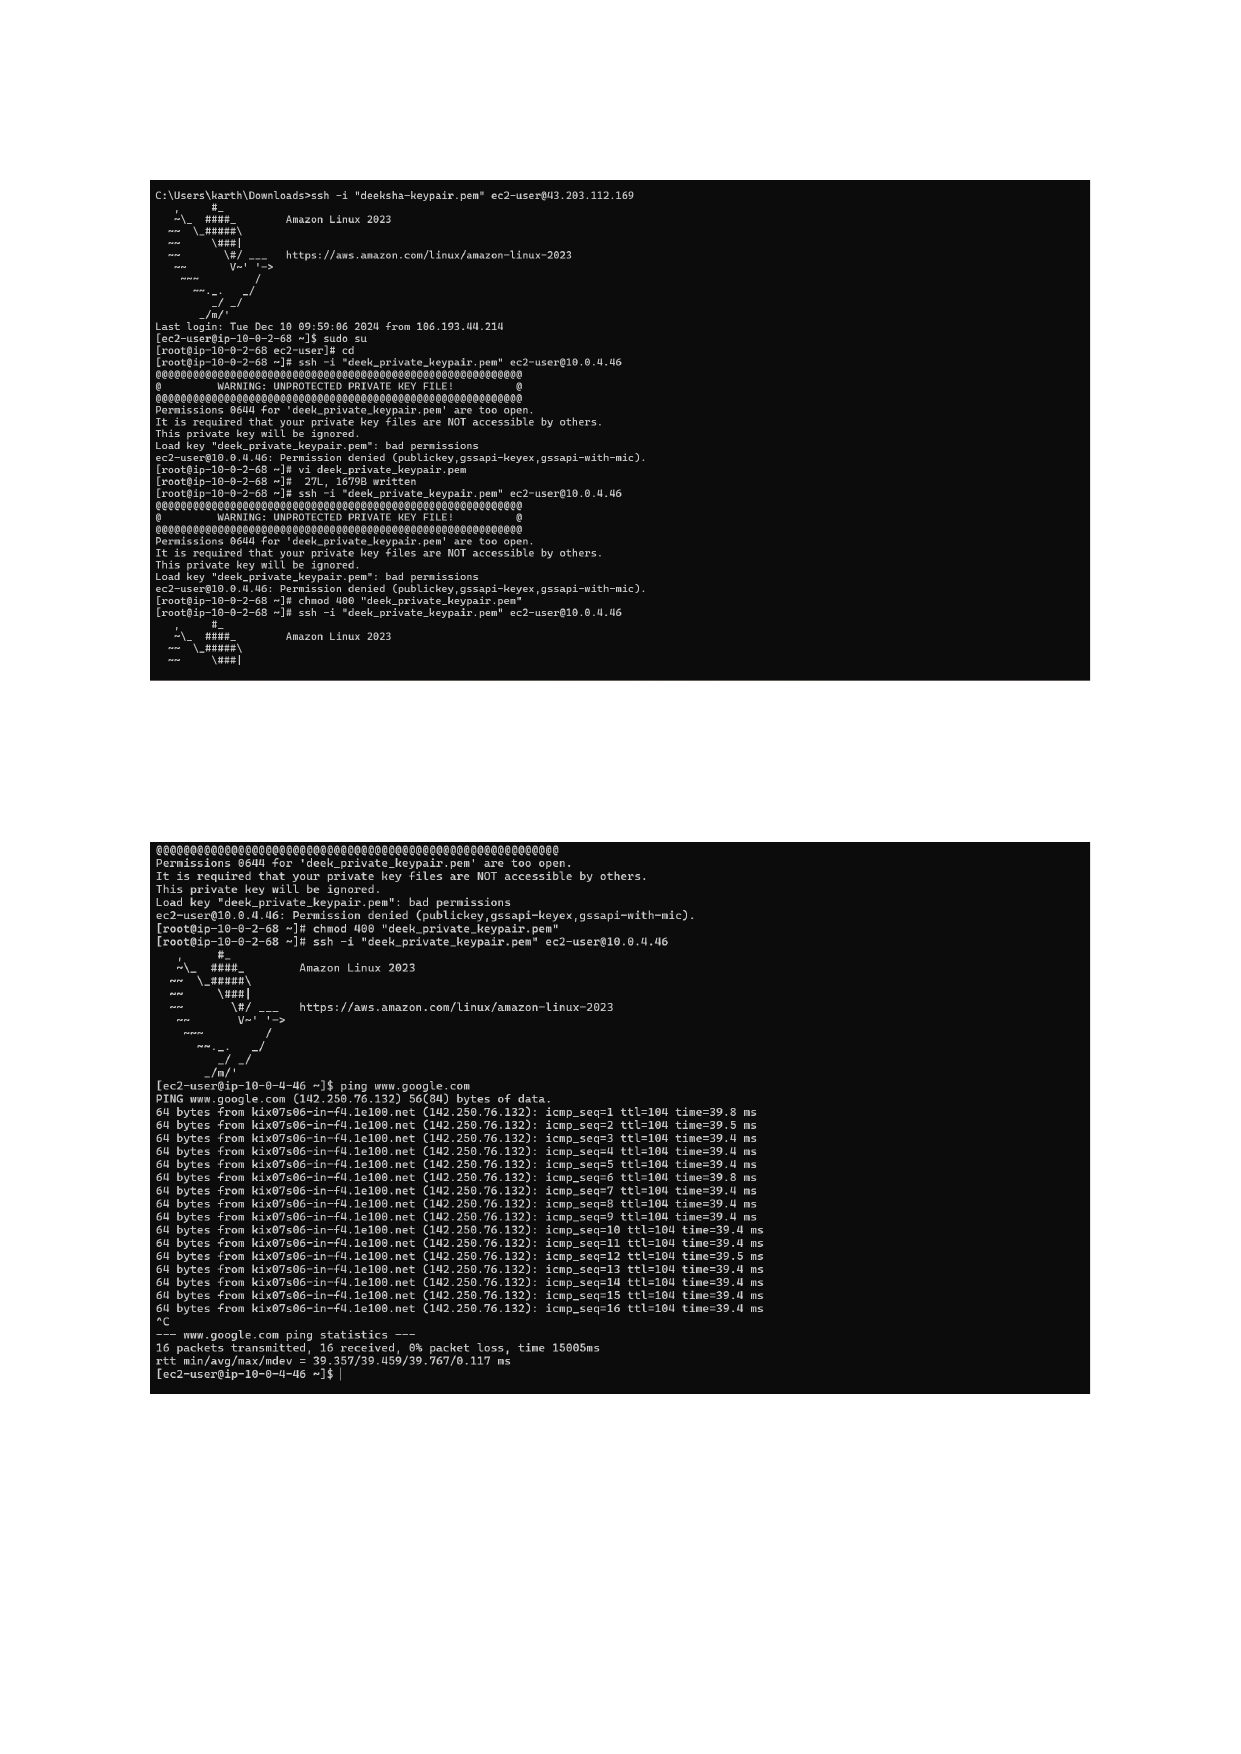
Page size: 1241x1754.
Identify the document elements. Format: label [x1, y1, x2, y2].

picture [150, 842, 1091, 1394]
picture [150, 180, 1091, 681]
